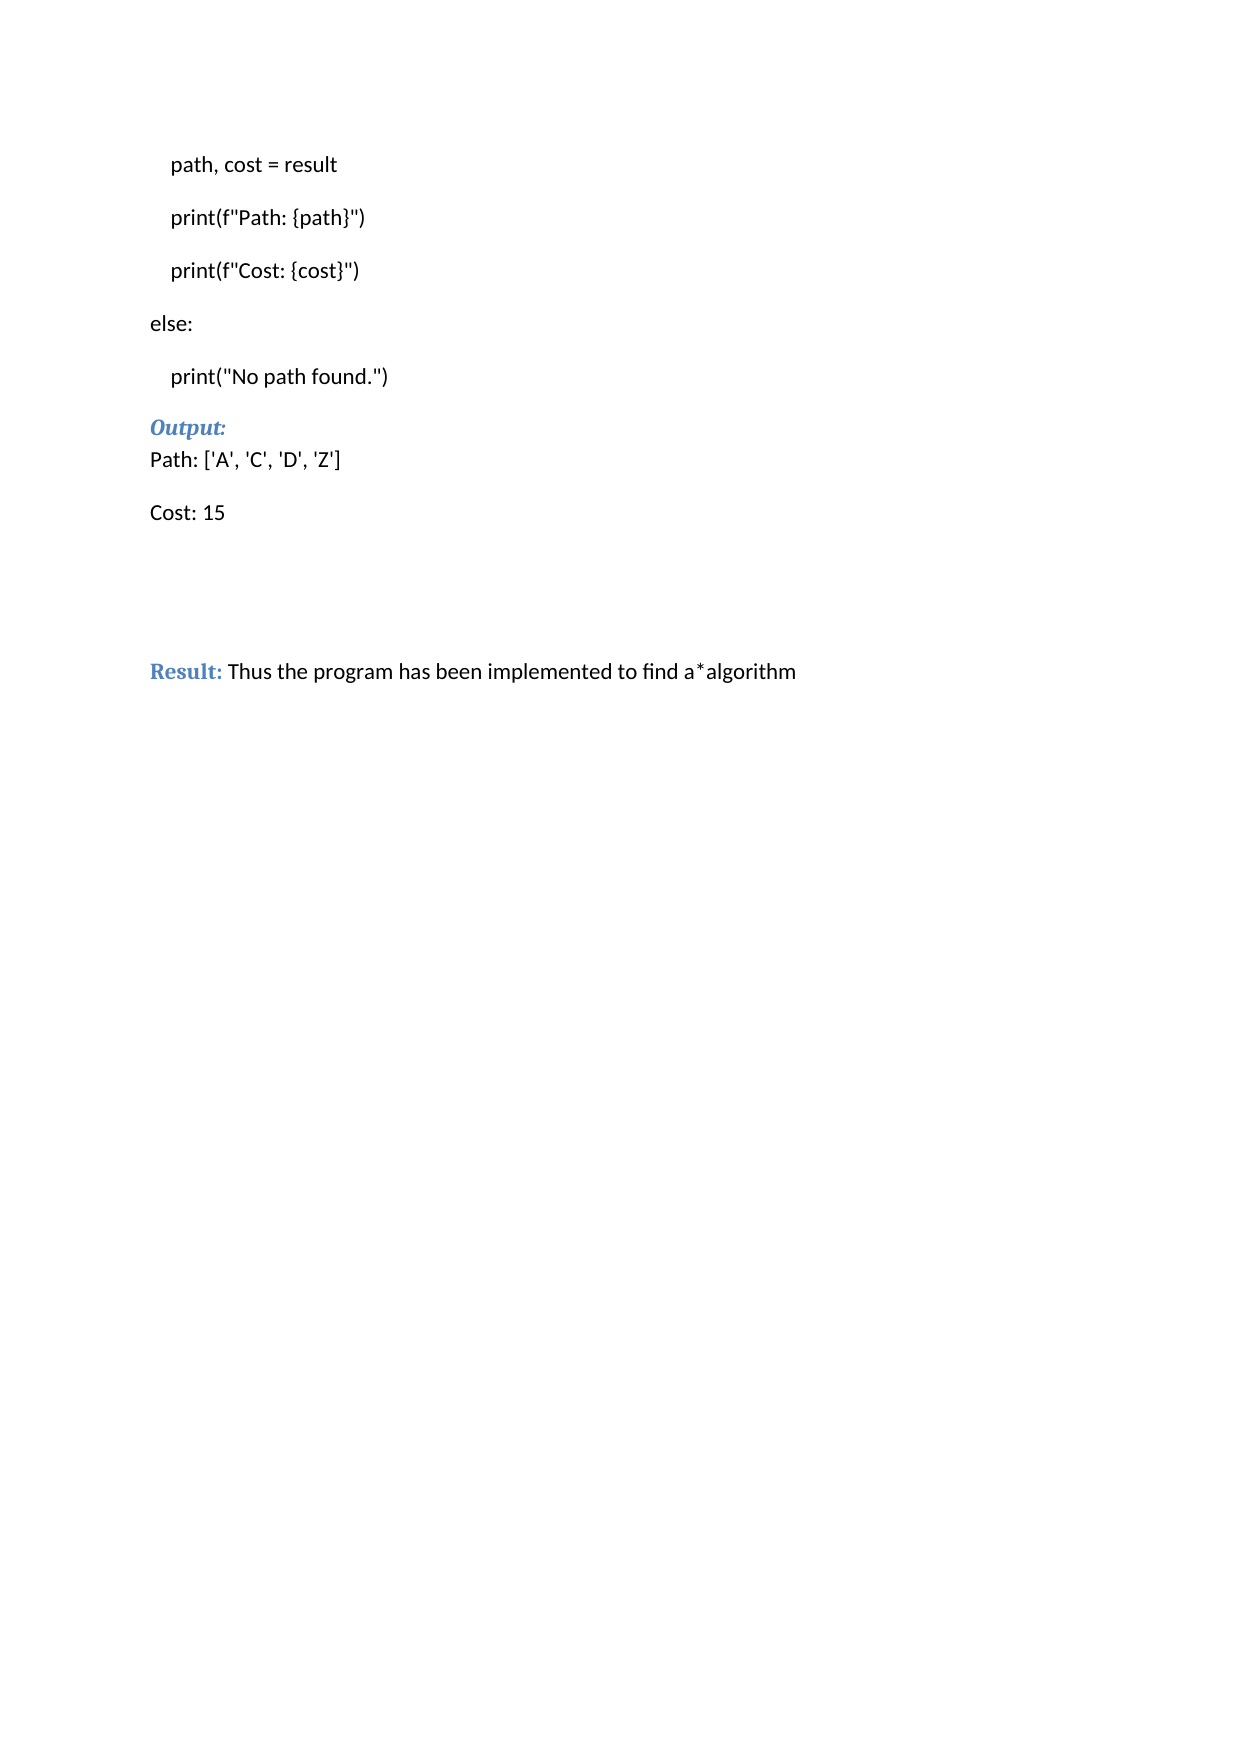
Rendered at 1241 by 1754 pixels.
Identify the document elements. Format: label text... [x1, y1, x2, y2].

text else: [150, 309, 1090, 337]
text print("No path found.") [150, 362, 1090, 390]
text print(f"Cost: {cost}") [150, 256, 1090, 284]
text Result: Thus the program has been implemented to find a*algorithm [150, 657, 1090, 685]
text Path: ['A', 'C', 'D', 'Z'] [150, 445, 1090, 473]
text Cost: 15 [150, 498, 1090, 526]
text path, cost = result [150, 150, 1090, 178]
text print(f"Path: {path}") [150, 203, 1090, 231]
subtitle Output: [150, 415, 1090, 441]
